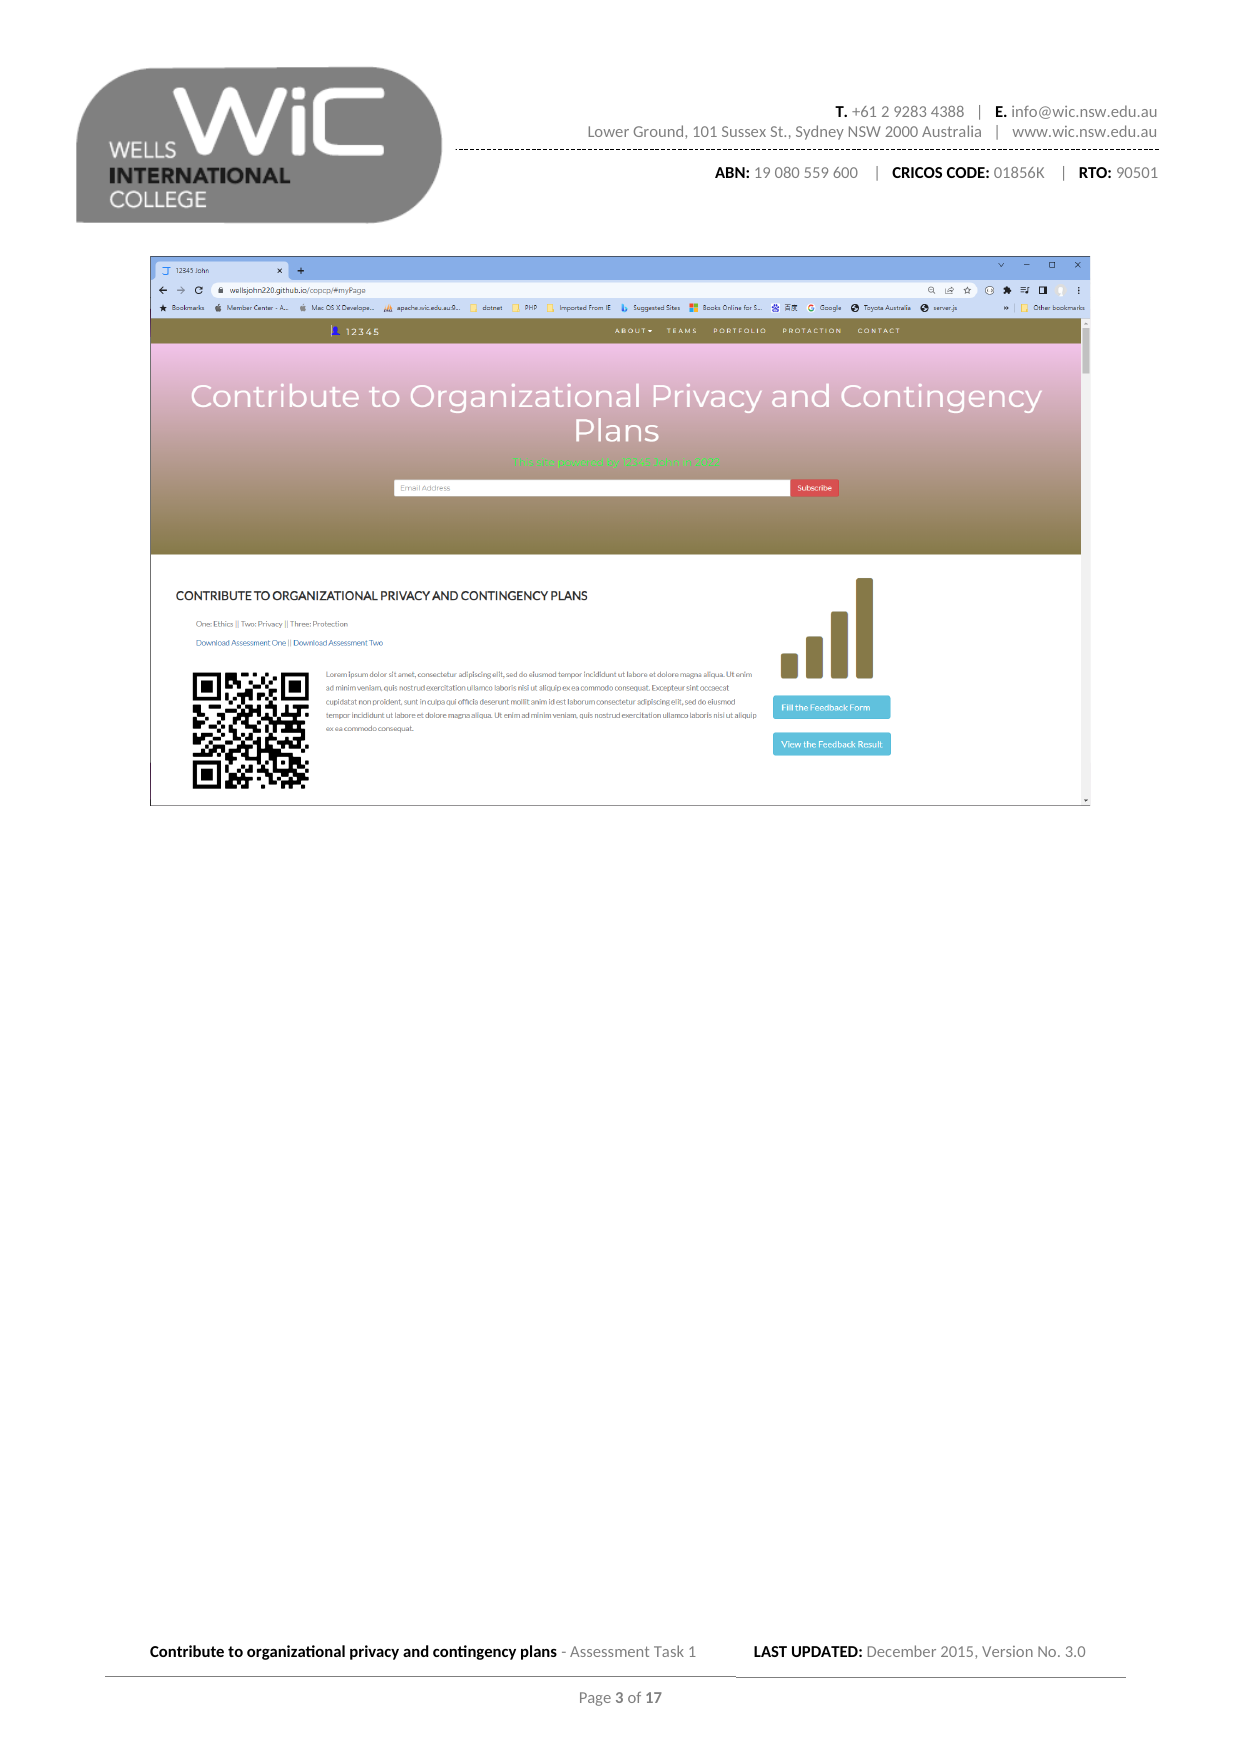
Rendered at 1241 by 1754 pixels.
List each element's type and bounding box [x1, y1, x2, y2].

picture [150, 256, 1091, 806]
